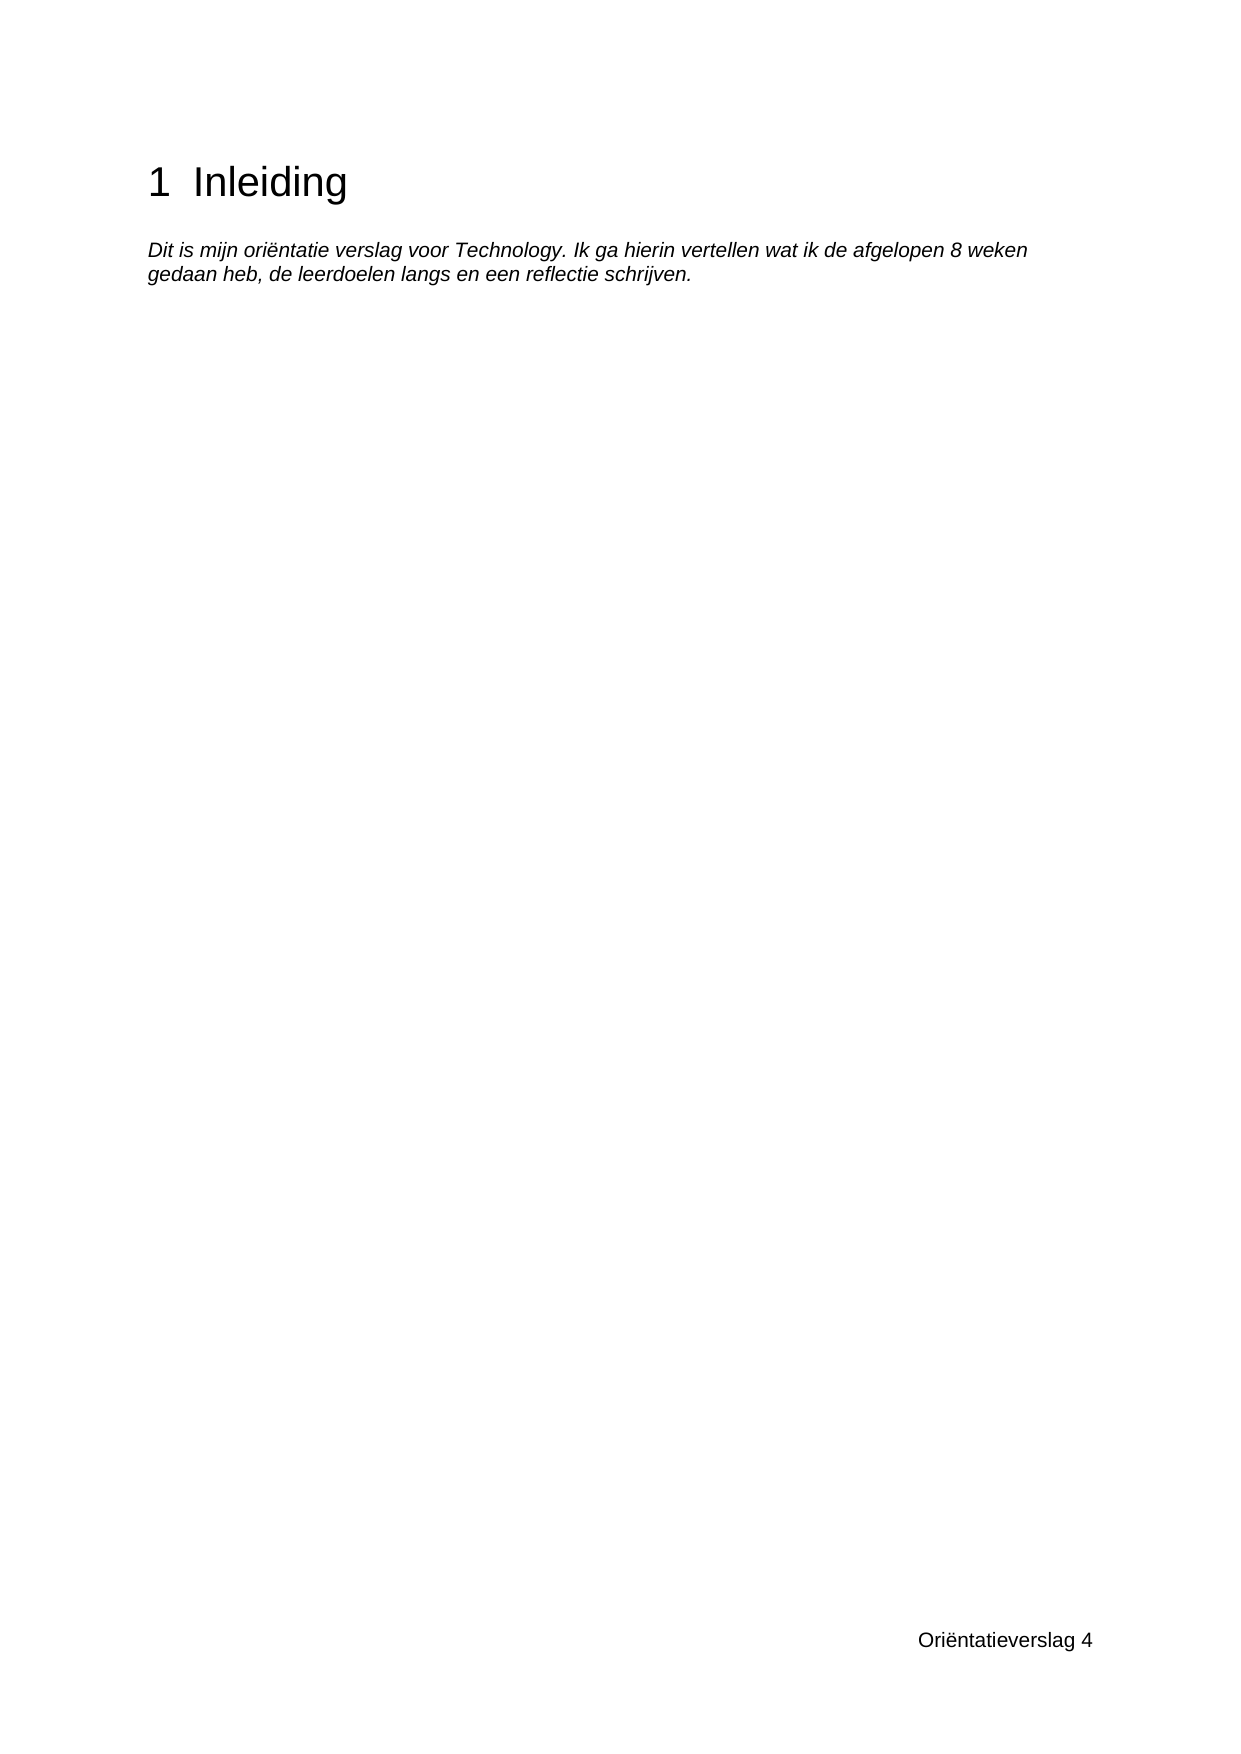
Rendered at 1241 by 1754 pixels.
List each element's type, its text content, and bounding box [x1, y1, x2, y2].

text Dit is mijn oriëntatie verslag voor Technology. Ik ga hierin vertellen wat ik de afgelopen 8 weken gedaan heb, de leerdoelen langs en een reflectie schrijven. [148, 214, 1093, 286]
subtitle Inleiding [148, 157, 1093, 205]
